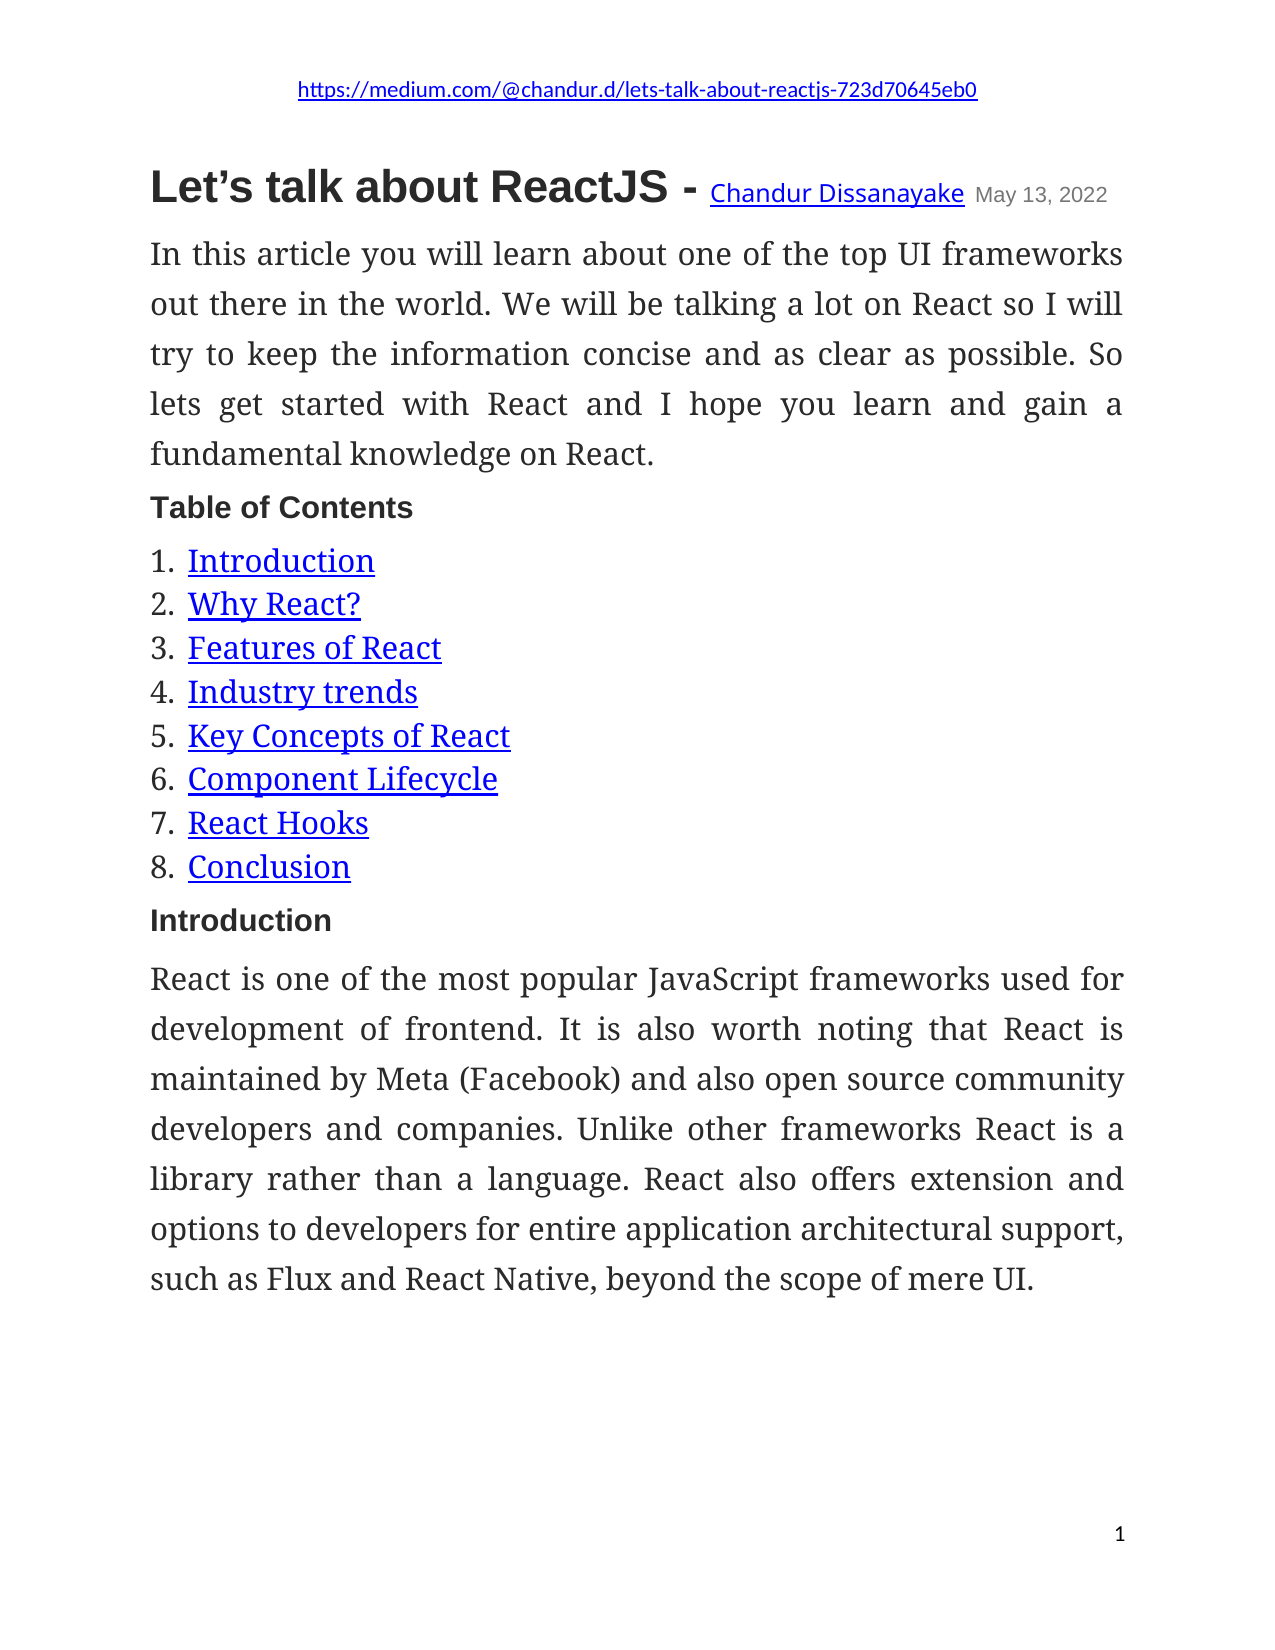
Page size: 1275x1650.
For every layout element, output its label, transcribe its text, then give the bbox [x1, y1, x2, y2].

text React is one of the most popular JavaScript frameworks used for development of frontend. It is also worth noting that React is maintained by Meta (Facebook) and also open source community developers and companies. Unlike other frameworks React is a library rather than a language. React also offers extension and options to developers for entire application architectural support, such as Flux and React Native, beyond the scope of mere UI. [150, 950, 1125, 1300]
list Why React? [150, 581, 1125, 625]
list Component Lifecycle [150, 756, 1125, 800]
list React Hooks [150, 800, 1125, 844]
list Features of React [150, 625, 1125, 669]
text Introduction [150, 900, 1125, 937]
list Key Concepts of React [150, 712, 1125, 756]
text Table of Contents [150, 487, 1125, 525]
text Let’s talk about ReactJS - Chandur Dissanayake May 13, 2022 [150, 150, 1125, 212]
list Conclusion [150, 844, 1125, 887]
text In this article you will learn about one of the top UI frameworks out there in the world. We will be talking a lot on React so I will try to keep the information concise and as clear as possible. So lets get started with React and I hope you learn and gain a fundamental knowledge on React. [150, 225, 1125, 475]
list Industry trends [150, 669, 1125, 712]
list Introduction [150, 537, 1125, 581]
